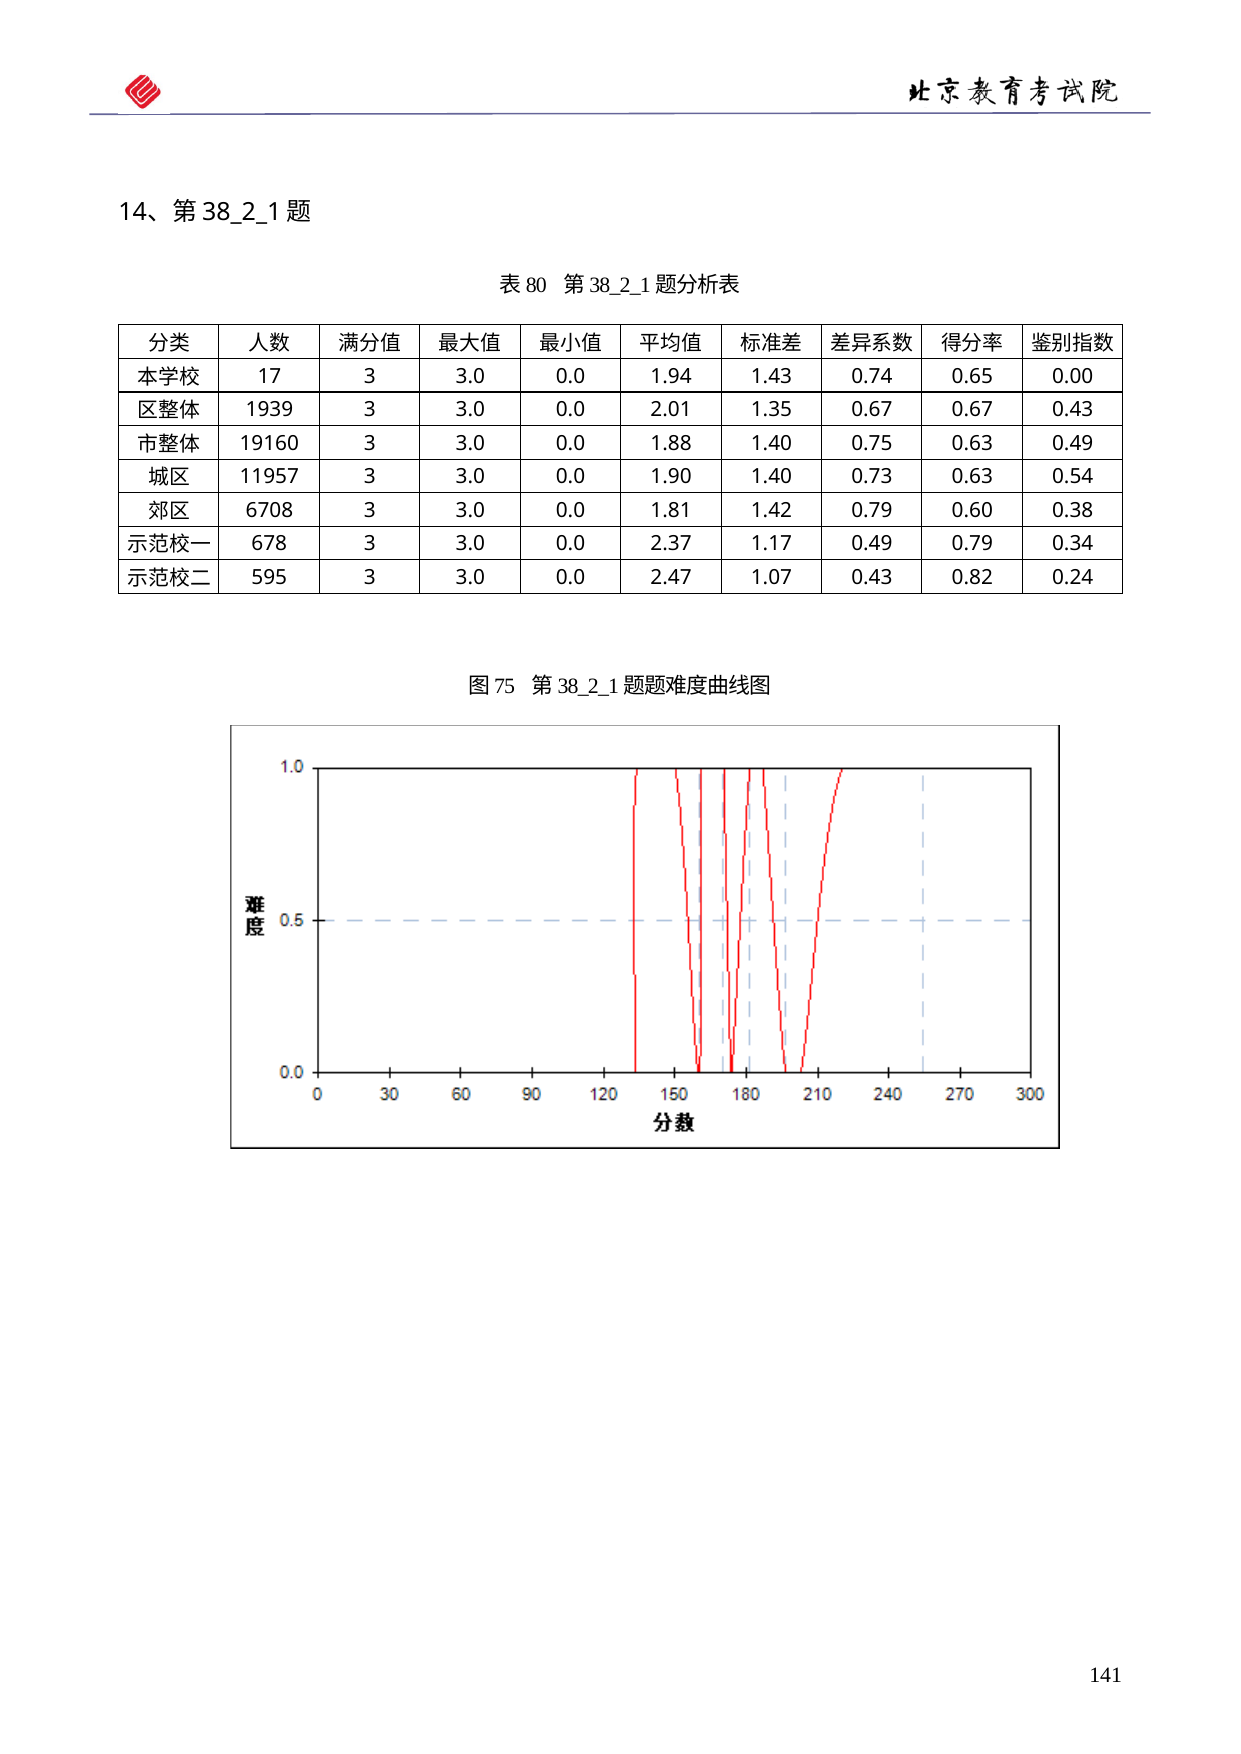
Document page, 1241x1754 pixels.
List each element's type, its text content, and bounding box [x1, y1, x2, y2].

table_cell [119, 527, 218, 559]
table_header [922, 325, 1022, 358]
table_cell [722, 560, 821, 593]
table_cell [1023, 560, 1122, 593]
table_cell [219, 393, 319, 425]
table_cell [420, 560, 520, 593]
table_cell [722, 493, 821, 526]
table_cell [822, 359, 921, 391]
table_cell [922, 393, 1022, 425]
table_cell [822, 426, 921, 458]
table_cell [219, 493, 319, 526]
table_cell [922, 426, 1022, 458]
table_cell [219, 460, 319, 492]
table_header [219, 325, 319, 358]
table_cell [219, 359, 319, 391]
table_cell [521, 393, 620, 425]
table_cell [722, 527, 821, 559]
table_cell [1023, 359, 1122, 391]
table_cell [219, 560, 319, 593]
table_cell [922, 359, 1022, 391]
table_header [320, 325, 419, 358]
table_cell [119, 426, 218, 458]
picture [230, 725, 1060, 1149]
picture [909, 71, 1123, 108]
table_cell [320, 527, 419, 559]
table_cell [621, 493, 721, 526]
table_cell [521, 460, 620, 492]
text 图 75 第38_2_1题题难度曲线图 [118, 667, 1122, 700]
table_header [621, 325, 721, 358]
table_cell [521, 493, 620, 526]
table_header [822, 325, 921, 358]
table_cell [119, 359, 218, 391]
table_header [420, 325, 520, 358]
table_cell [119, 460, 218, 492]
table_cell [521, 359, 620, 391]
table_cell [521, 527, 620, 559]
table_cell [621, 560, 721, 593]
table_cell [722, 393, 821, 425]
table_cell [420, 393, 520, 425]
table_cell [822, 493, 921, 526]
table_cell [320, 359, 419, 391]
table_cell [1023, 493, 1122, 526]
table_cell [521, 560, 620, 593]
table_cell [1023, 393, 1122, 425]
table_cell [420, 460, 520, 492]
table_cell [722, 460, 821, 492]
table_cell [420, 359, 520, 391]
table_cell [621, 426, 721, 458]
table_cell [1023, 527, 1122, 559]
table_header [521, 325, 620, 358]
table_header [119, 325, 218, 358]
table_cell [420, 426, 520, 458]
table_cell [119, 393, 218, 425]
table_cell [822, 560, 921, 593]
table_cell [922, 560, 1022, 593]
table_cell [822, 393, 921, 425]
picture [118, 71, 170, 114]
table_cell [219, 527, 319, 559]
text 表 80 第38_2_1题分析表 [118, 267, 1122, 299]
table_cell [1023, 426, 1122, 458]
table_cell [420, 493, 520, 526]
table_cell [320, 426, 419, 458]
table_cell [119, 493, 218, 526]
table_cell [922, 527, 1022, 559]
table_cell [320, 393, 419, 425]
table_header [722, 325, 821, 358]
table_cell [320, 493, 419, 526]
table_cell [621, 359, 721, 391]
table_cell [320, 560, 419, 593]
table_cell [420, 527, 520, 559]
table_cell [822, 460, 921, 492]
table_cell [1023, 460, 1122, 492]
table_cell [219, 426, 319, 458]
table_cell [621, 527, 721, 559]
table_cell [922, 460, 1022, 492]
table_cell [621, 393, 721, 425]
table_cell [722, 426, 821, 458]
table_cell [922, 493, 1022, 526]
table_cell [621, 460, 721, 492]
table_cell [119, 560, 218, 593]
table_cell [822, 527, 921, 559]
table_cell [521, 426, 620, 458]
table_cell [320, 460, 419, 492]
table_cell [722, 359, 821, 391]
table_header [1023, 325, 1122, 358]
title 第38_2_1题 [118, 177, 1122, 242]
